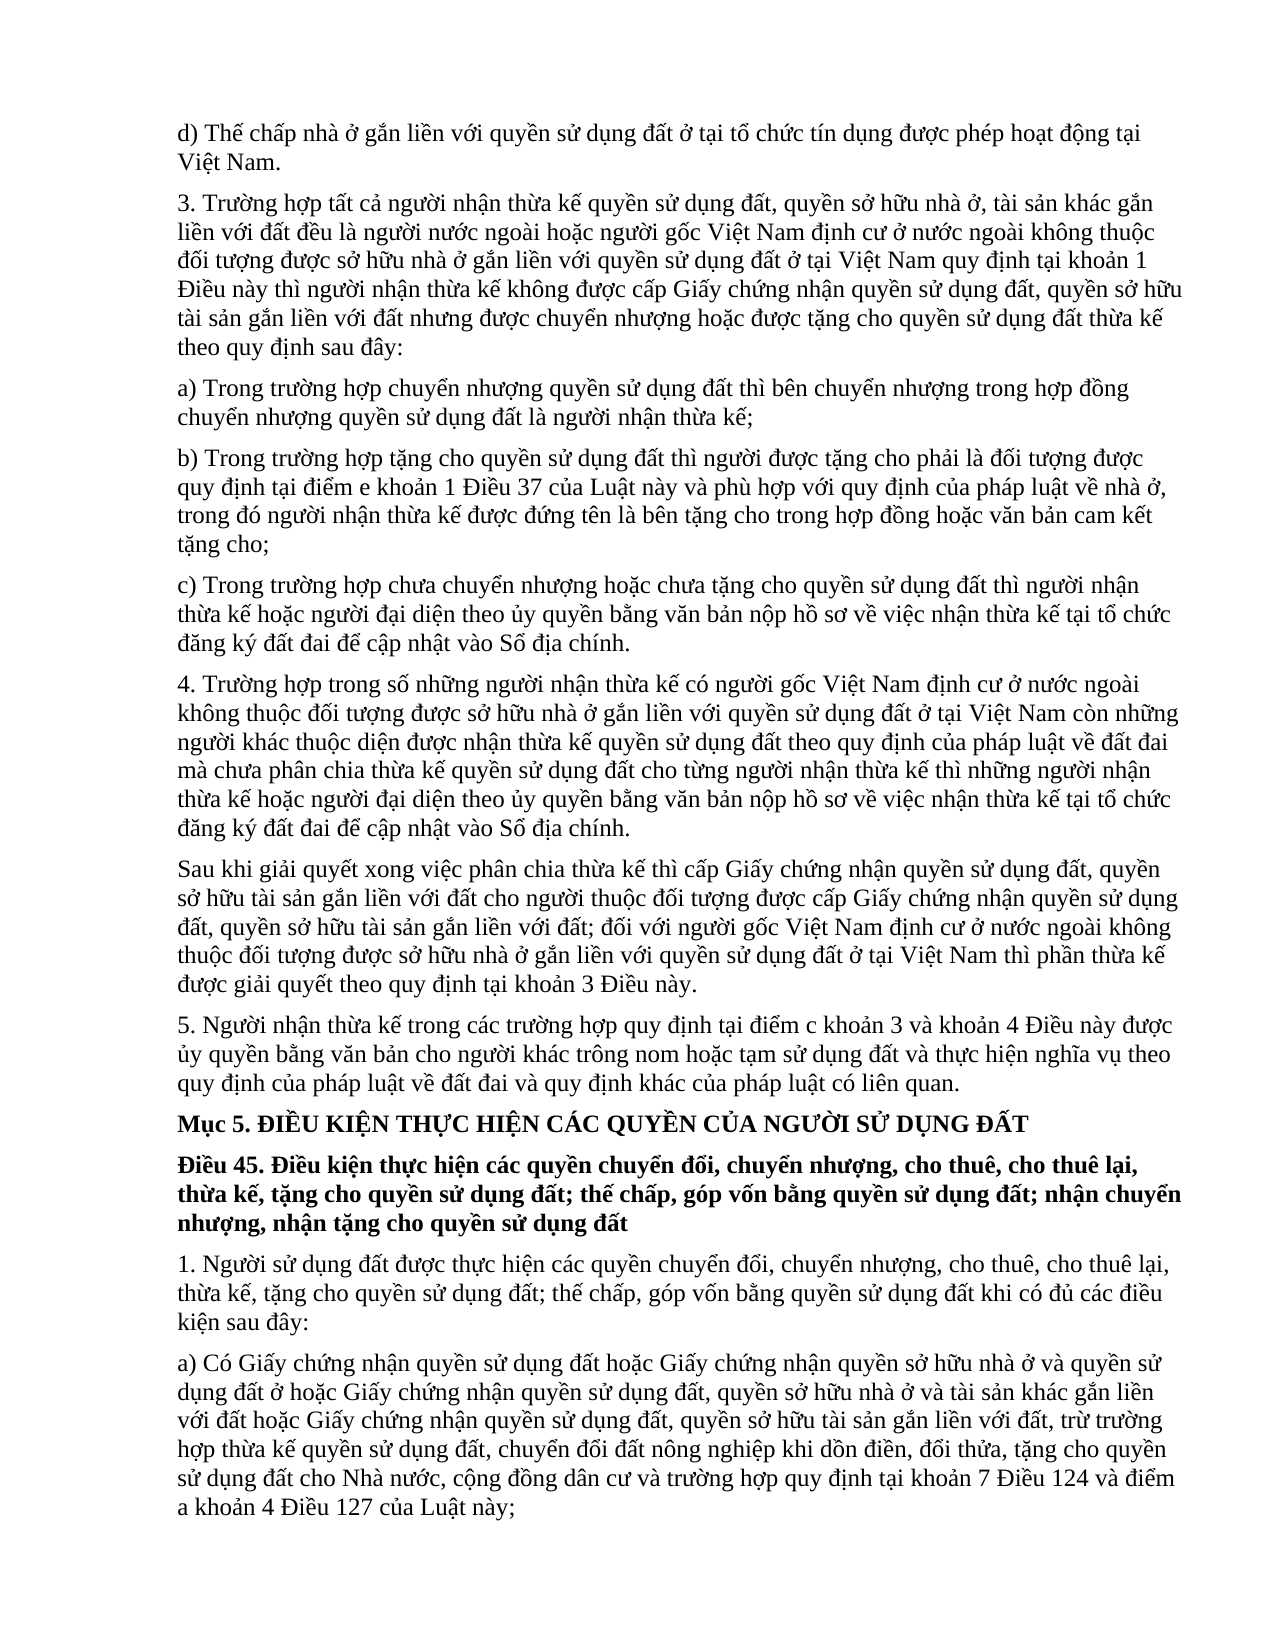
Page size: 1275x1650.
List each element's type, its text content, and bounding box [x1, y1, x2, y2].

text 1. Người sử dụng đất được thực hiện các quyền chuyển đổi, chuyển nhượng, cho thuê, cho thuê lại, thừa kế, tặng cho quyền sử dụng đất; thế chấp, góp vốn bằng quyền sử dụng đất khi có đủ các điều kiện sau đây: [177, 1249, 1186, 1336]
text 3. Trường hợp tất cả người nhận thừa kế quyền sử dụng đất, quyền sở hữu nhà ở, tài sản khác gắn liền với đất đều là người nước ngoài hoặc người gốc Việt Nam định cư ở nước ngoài không thuộc đối tượng được sở hữu nhà ở gắn liền với quyền sử dụng đất ở tại Việt Nam quy định tại khoản 1 Điều này thì người nhận thừa kế không được cấp Giấy chứng nhận quyền sử dụng đất, quyền sở hữu tài sản gắn liền với đất nhưng được chuyển nhượng hoặc được tặng cho quyền sử dụng đất thừa kế theo quy định sau đây: [177, 188, 1186, 361]
text c) Trong trường hợp chưa chuyển nhượng hoặc chưa tặng cho quyền sử dụng đất thì người nhận thừa kế hoặc người đại diện theo ủy quyền bằng văn bản nộp hồ sơ về việc nhận thừa kế tại tổ chức đăng ký đất đai để cập nhật vào Sổ địa chính. [177, 571, 1186, 657]
text Sau khi giải quyết xong việc phân chia thừa kế thì cấp Giấy chứng nhận quyền sử dụng đất, quyền sở hữu tài sản gắn liền với đất cho người thuộc đối tượng được cấp Giấy chứng nhận quyền sử dụng đất, quyền sở hữu tài sản gắn liền với đất; đối với người gốc Việt Nam định cư ở nước ngoài không thuộc đối tượng được sở hữu nhà ở gắn liền với quyền sử dụng đất ở tại Việt Nam thì phần thừa kế được giải quyết theo quy định tại khoản 3 Điều này. [177, 854, 1186, 998]
text d) Thế chấp nhà ở gắn liền với quyền sử dụng đất ở tại tổ chức tín dụng được phép hoạt động tại Việt Nam. [177, 118, 1186, 176]
text Điều 45. Điều kiện thực hiện các quyền chuyển đổi, chuyển nhượng, cho thuê, cho thuê lại, thừa kế, tặng cho quyền sử dụng đất; thế chấp, góp vốn bằng quyền sử dụng đất; nhận chuyển nhượng, nhận tặng cho quyền sử dụng đất [177, 1151, 1186, 1237]
text a) Có Giấy chứng nhận quyền sử dụng đất hoặc Giấy chứng nhận quyền sở hữu nhà ở và quyền sử dụng đất ở hoặc Giấy chứng nhận quyền sử dụng đất, quyền sở hữu nhà ở và tài sản khác gắn liền với đất hoặc Giấy chứng nhận quyền sử dụng đất, quyền sở hữu tài sản gắn liền với đất, trừ trường hợp thừa kế quyền sử dụng đất, chuyển đổi đất nông nghiệp khi dồn điền, đổi thửa, tặng cho quyền sử dụng đất cho Nhà nước, cộng đồng dân cư và trường hợp quy định tại khoản 7 Điều 124 và điểm a khoản 4 Điều 127 của Luật này; [177, 1348, 1186, 1521]
text 5. Người nhận thừa kế trong các trường hợp quy định tại điểm c khoản 3 và khoản 4 Điều này được ủy quyền bằng văn bản cho người khác trông nom hoặc tạm sử dụng đất và thực hiện nghĩa vụ theo quy định của pháp luật về đất đai và quy định khác của pháp luật có liên quan. [177, 1011, 1186, 1097]
text Mục 5. ĐIỀU KIỆN THỰC HIỆN CÁC QUYỀN CỦA NGƯỜI SỬ DỤNG ĐẤT [177, 1109, 1186, 1138]
text 4. Trường hợp trong số những người nhận thừa kế có người gốc Việt Nam định cư ở nước ngoài không thuộc đối tượng được sở hữu nhà ở gắn liền với quyền sử dụng đất ở tại Việt Nam còn những người khác thuộc diện được nhận thừa kế quyền sử dụng đất theo quy định của pháp luật về đất đai mà chưa phân chia thừa kế quyền sử dụng đất cho từng người nhận thừa kế thì những người nhận thừa kế hoặc người đại diện theo ủy quyền bằng văn bản nộp hồ sơ về việc nhận thừa kế tại tổ chức đăng ký đất đai để cập nhật vào Sổ địa chính. [177, 669, 1186, 842]
text b) Trong trường hợp tặng cho quyền sử dụng đất thì người được tặng cho phải là đối tượng được quy định tại điểm e khoản 1 Điều 37 của Luật này và phù hợp với quy định của pháp luật về nhà ở, trong đó người nhận thừa kế được đứng tên là bên tặng cho trong hợp đồng hoặc văn bản cam kết tặng cho; [177, 443, 1186, 558]
text a) Trong trường hợp chuyển nhượng quyền sử dụng đất thì bên chuyển nhượng trong hợp đồng chuyển nhượng quyền sử dụng đất là người nhận thừa kế; [177, 373, 1186, 431]
